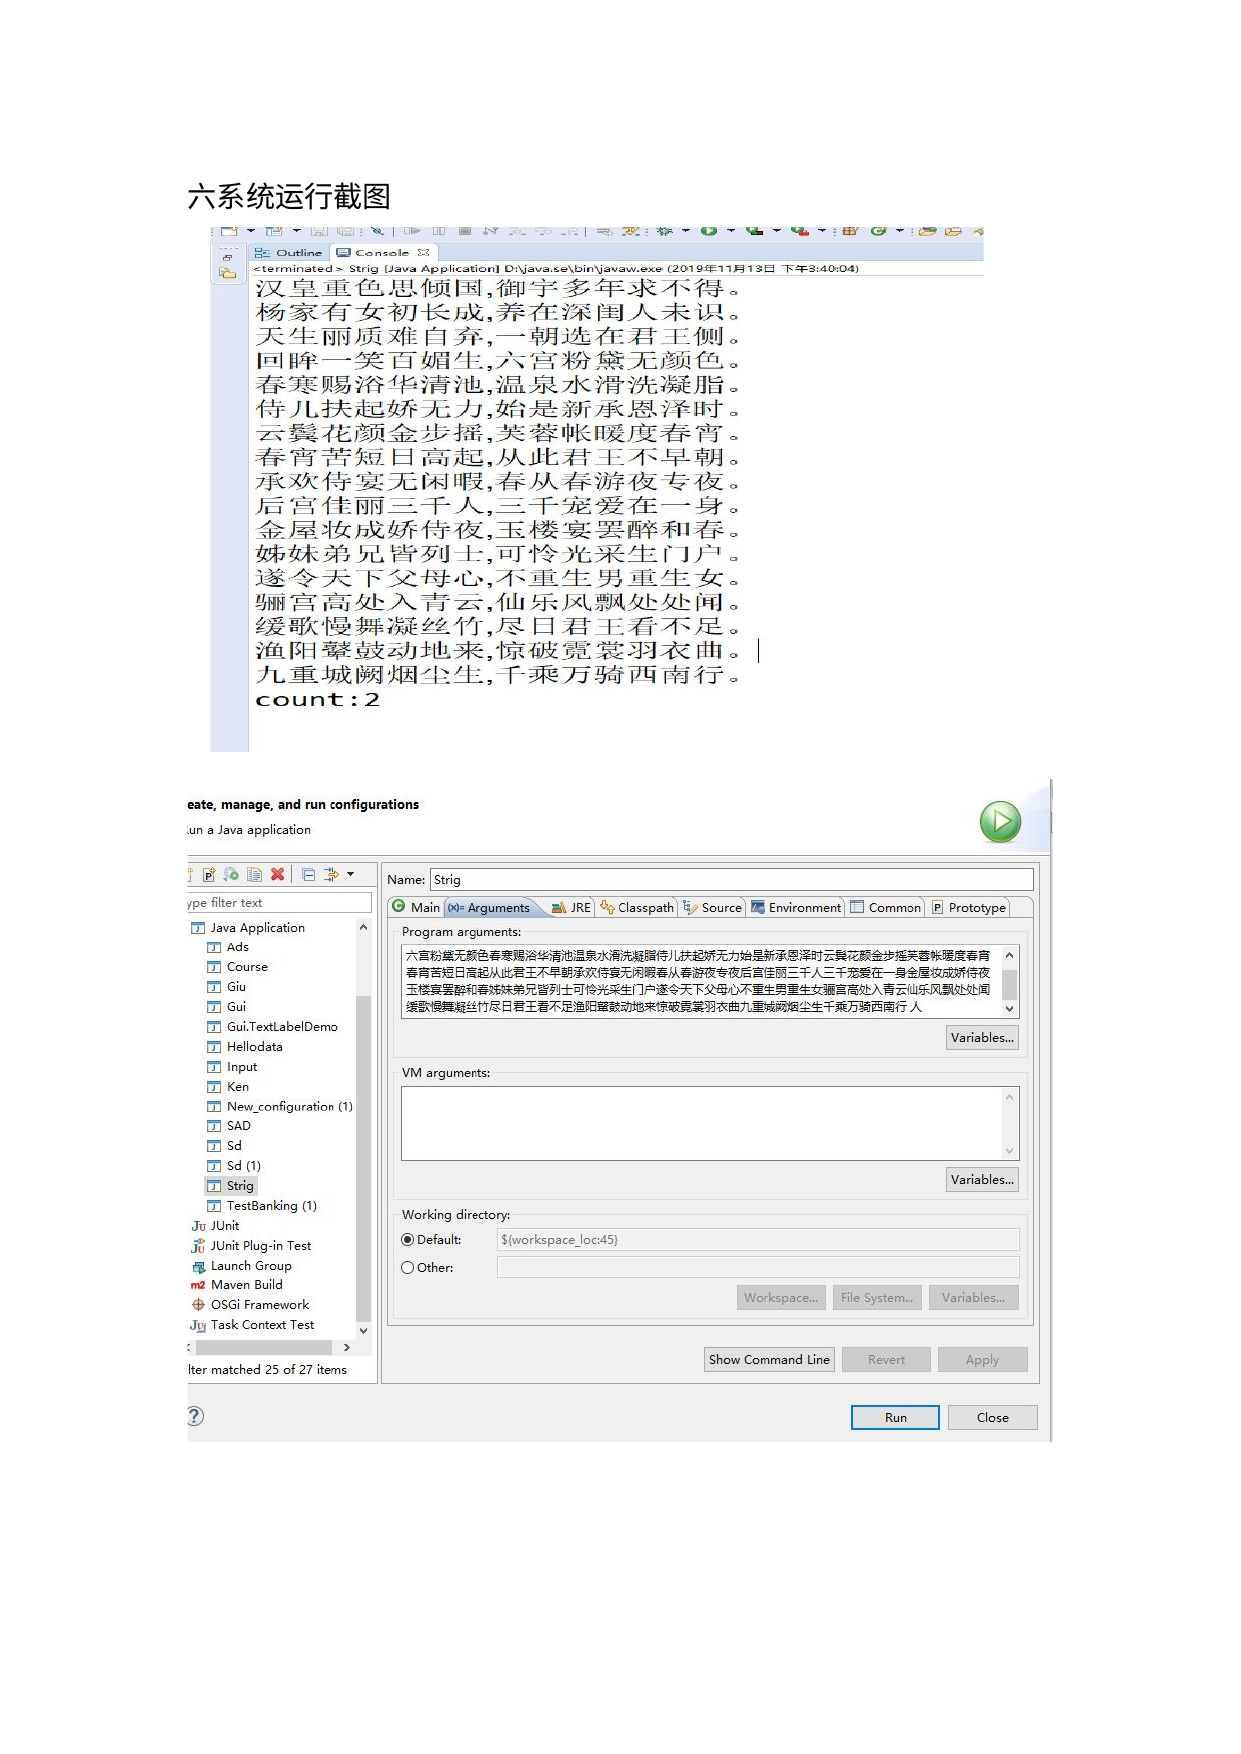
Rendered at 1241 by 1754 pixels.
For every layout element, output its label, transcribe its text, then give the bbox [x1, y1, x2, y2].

picture [187, 779, 1053, 1442]
text 六系统运行截图 [187, 162, 1053, 227]
picture [210, 227, 984, 752]
